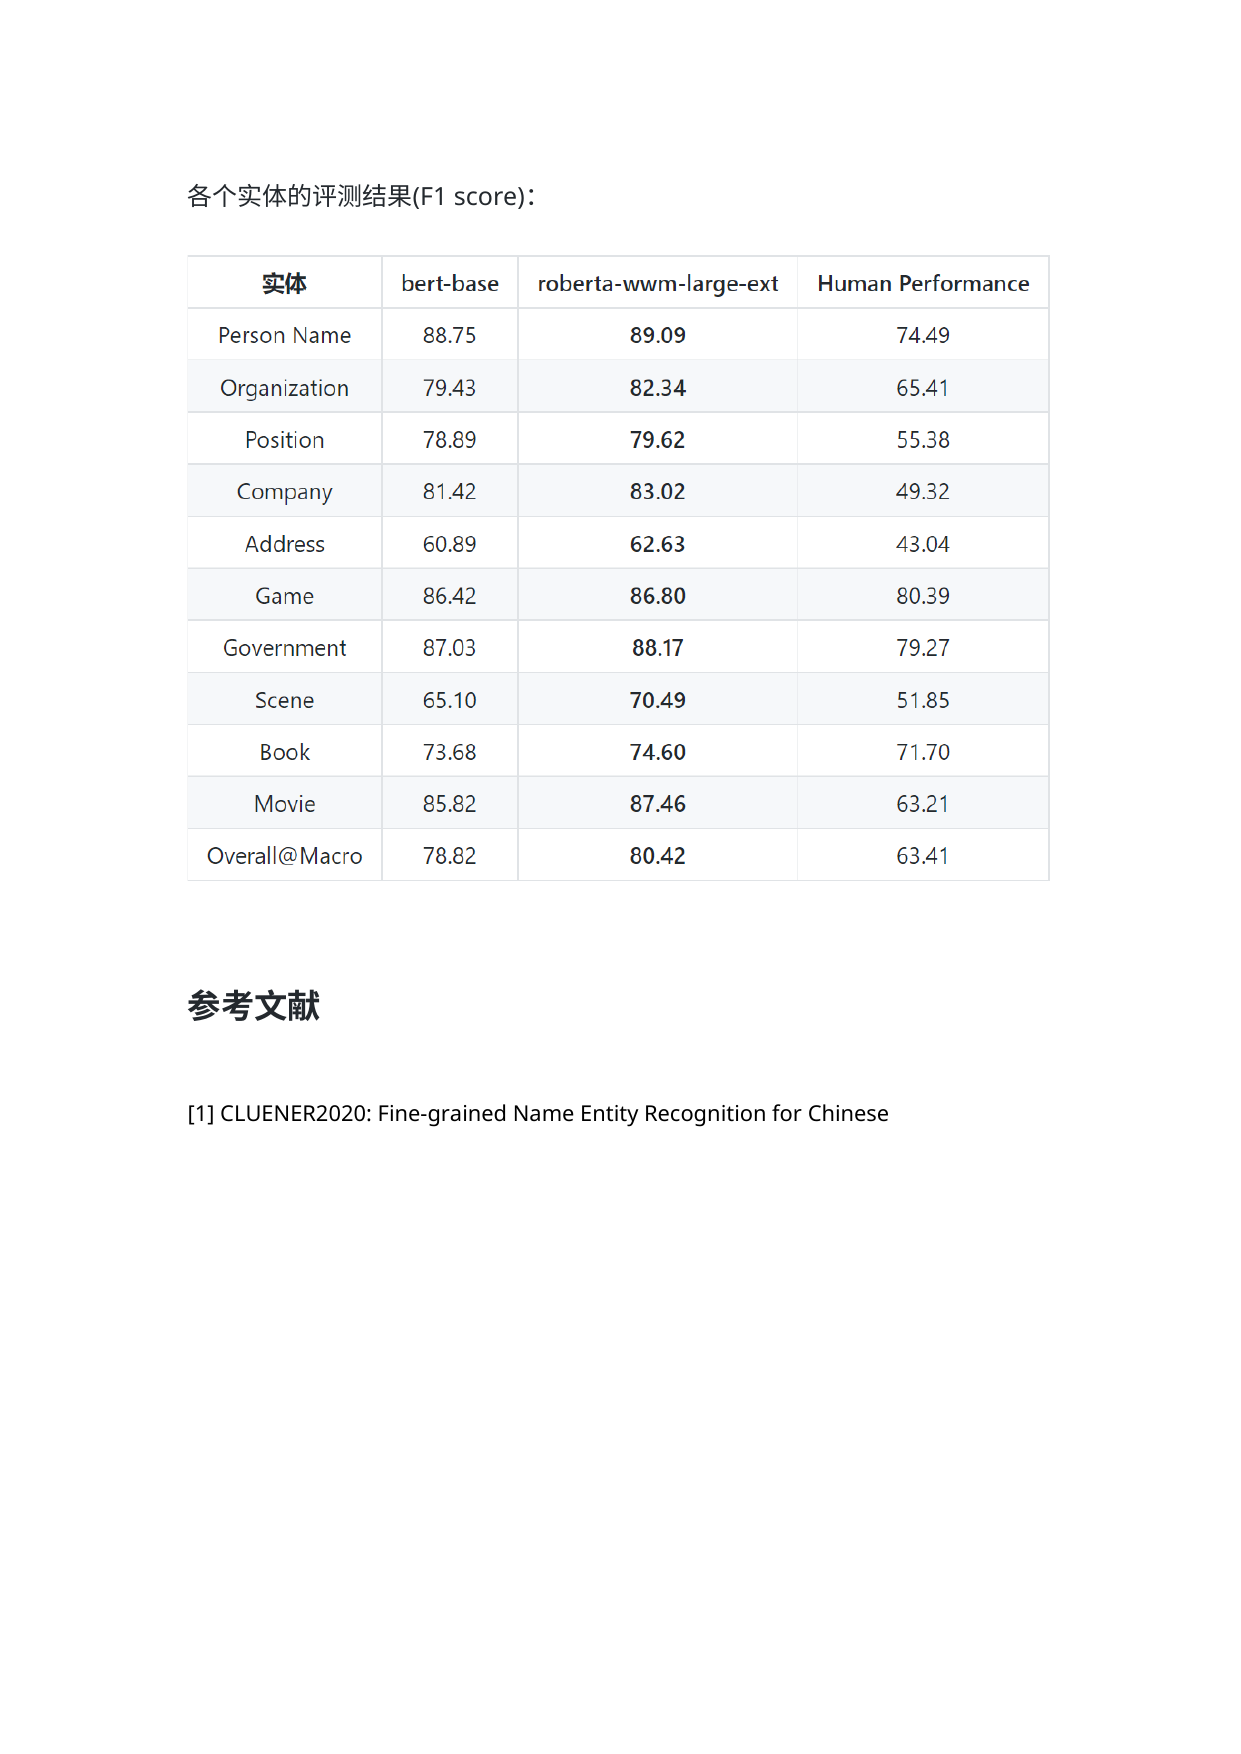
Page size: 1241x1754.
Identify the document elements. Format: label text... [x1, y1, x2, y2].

text [1] CLUENER2020: Fine-grained Name Entity Recognition for Chinese [187, 1097, 1053, 1129]
text 各个实体的评测结果(F1 score)： [187, 162, 1053, 227]
picture [187, 252, 1053, 884]
subtitle 参考文献 [187, 972, 1053, 1037]
